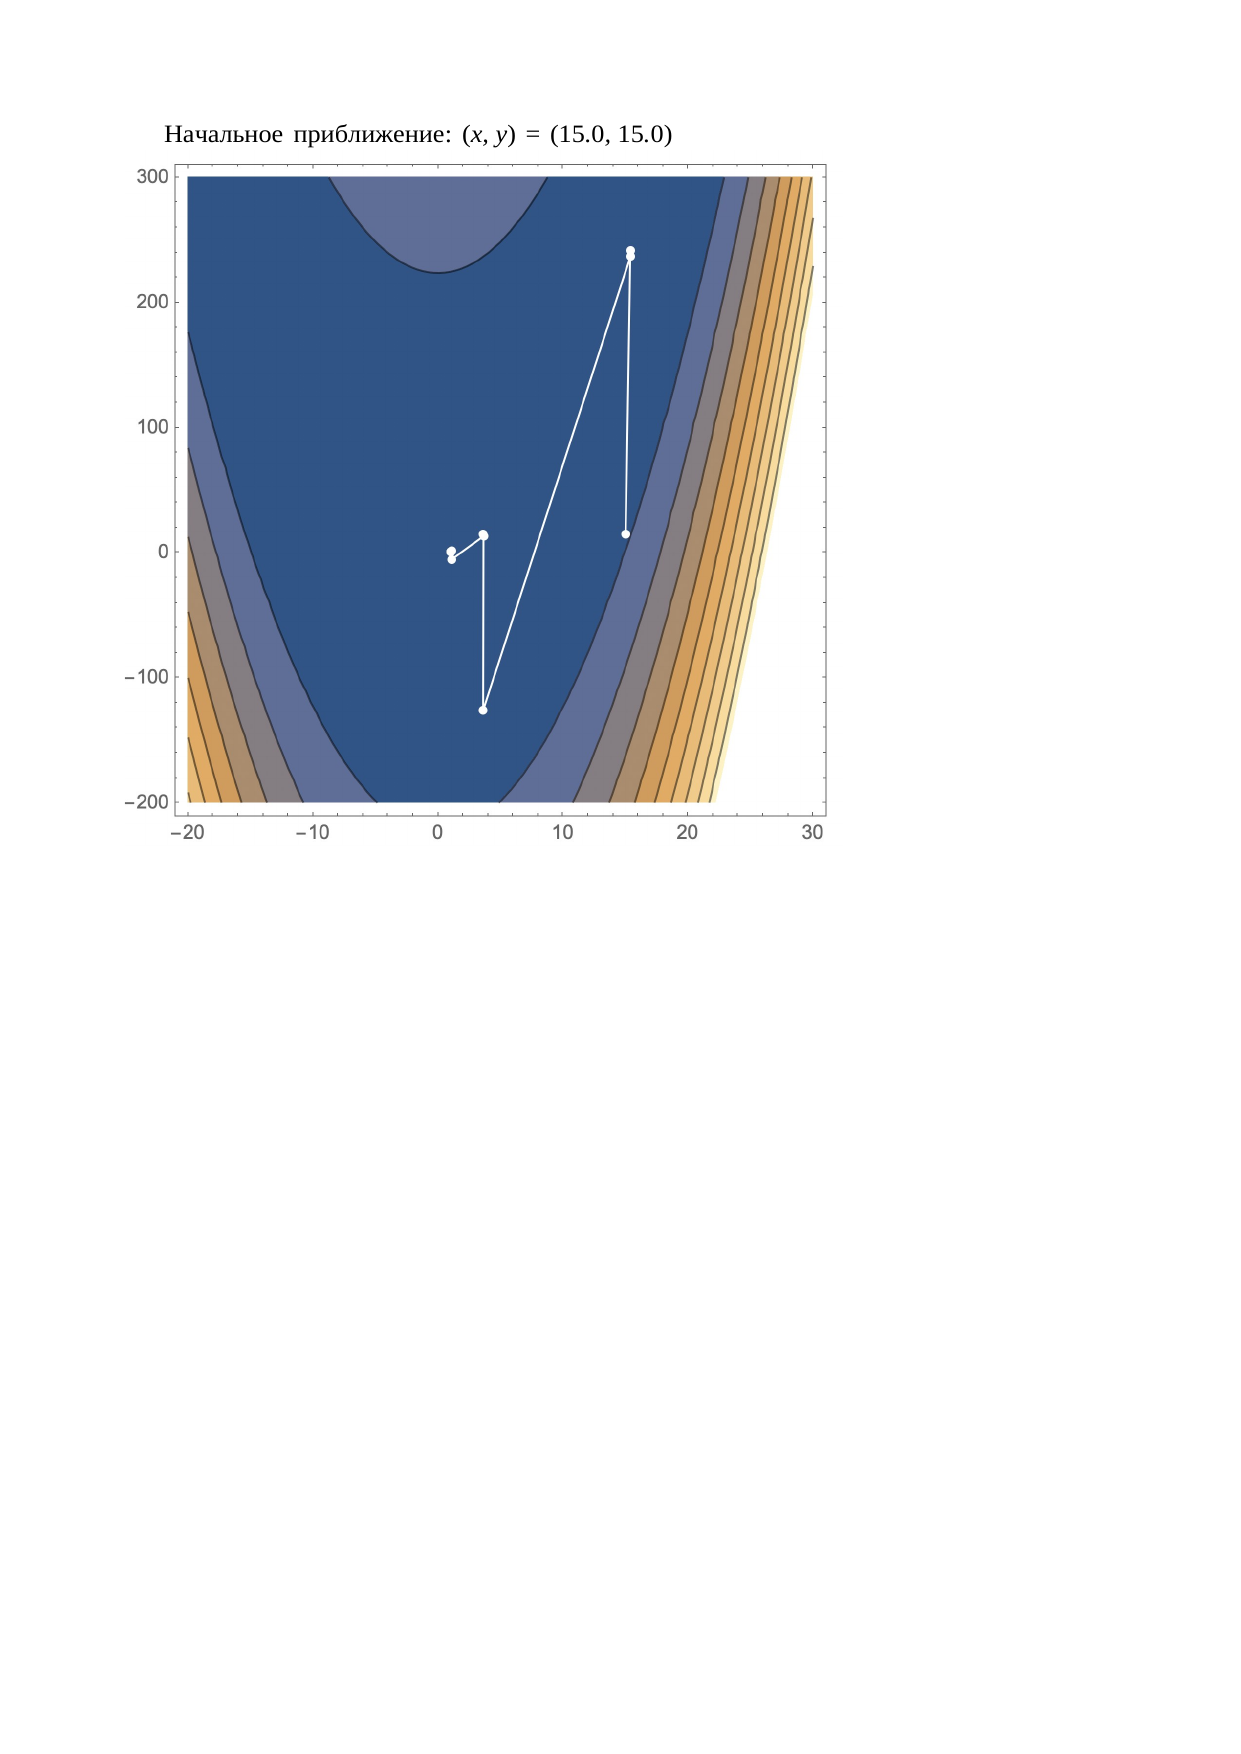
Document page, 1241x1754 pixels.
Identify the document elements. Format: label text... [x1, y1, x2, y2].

text Начальное приближение: (x, y) = (15.0, 15.0) [164, 119, 1196, 148]
picture [124, 150, 844, 846]
